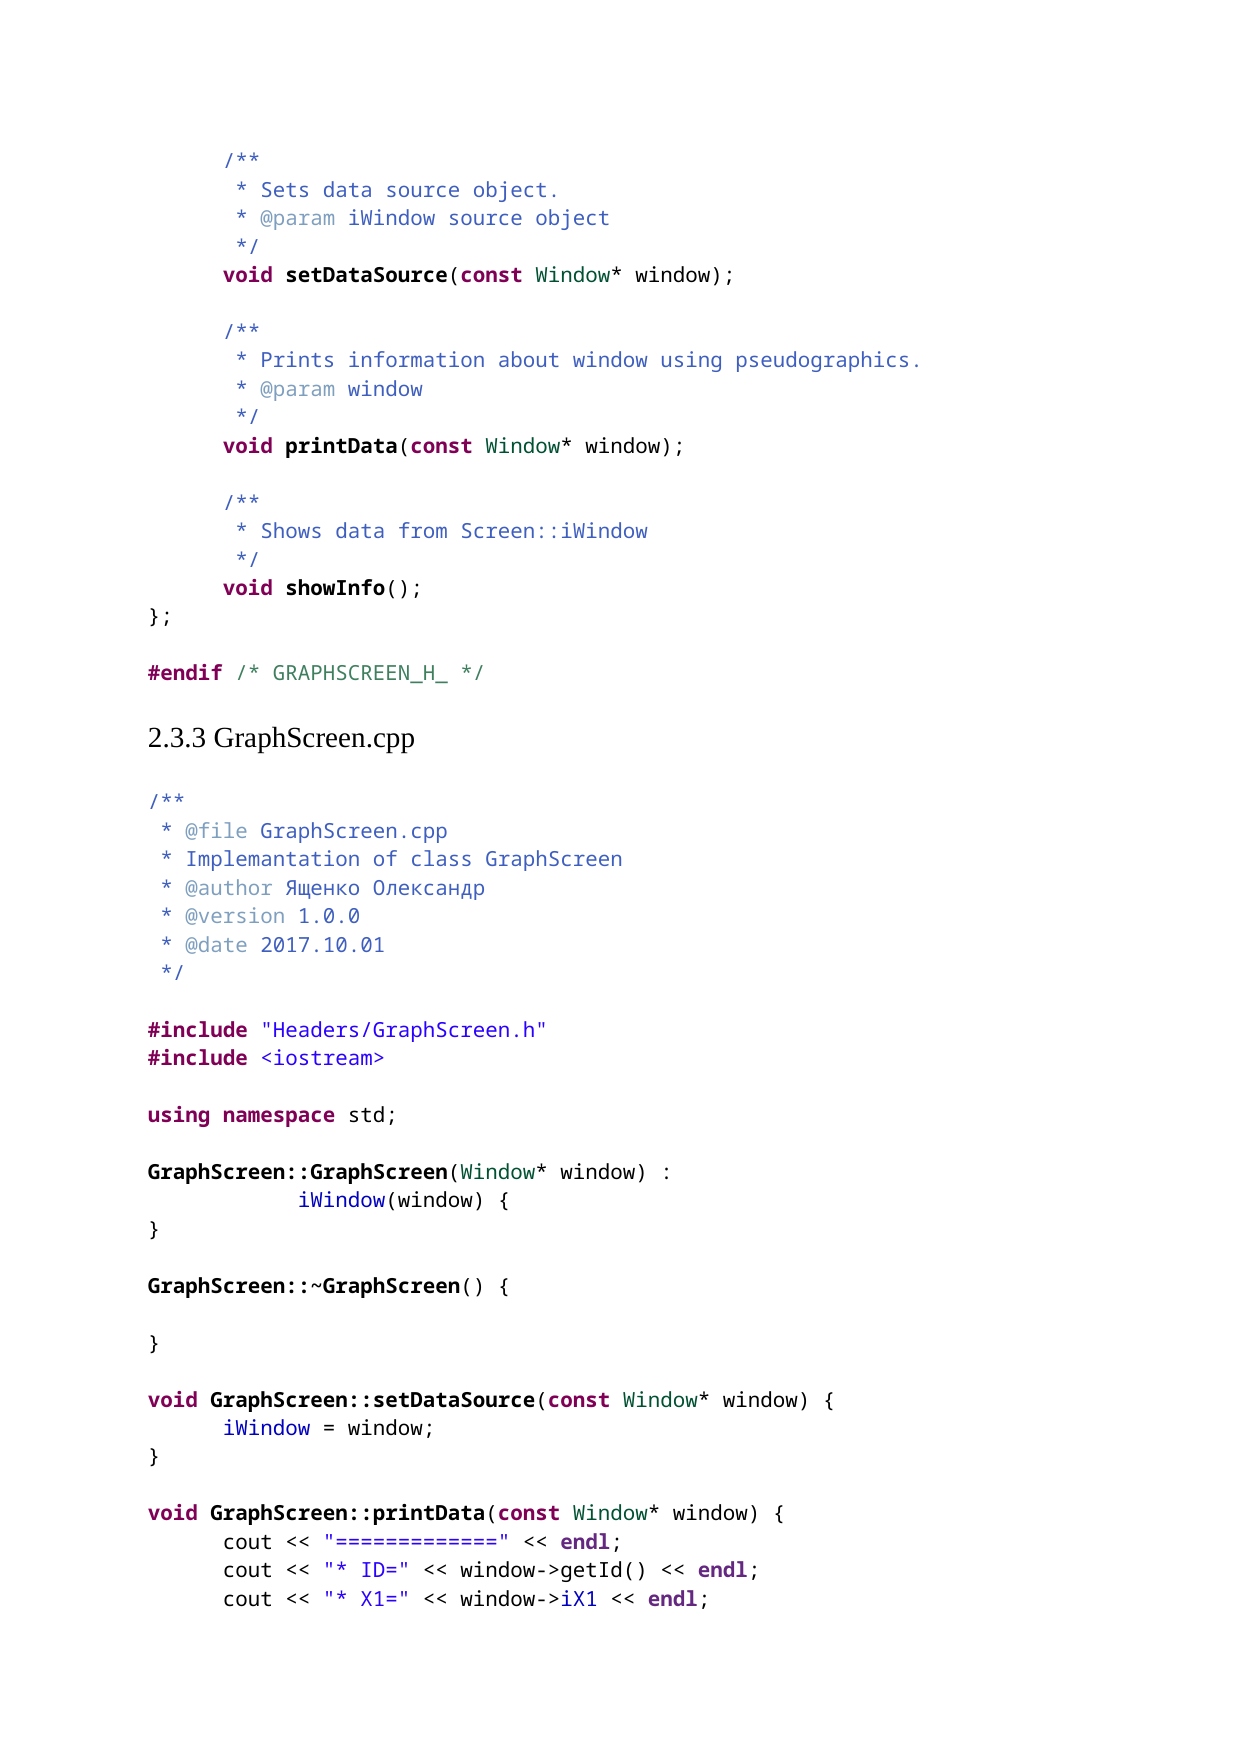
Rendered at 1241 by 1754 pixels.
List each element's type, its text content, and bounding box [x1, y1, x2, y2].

text /** [148, 147, 1122, 175]
text GraphScreen::~GraphScreen() { [148, 1271, 1122, 1299]
text #include <iostream> [148, 1043, 1122, 1072]
text #endif /* GRAPHSCREEN_H_ */ [148, 658, 1122, 687]
text }; [148, 602, 1122, 630]
text /** [148, 488, 1122, 516]
text } [148, 1442, 1122, 1470]
text iWindow(window) { [148, 1186, 1122, 1214]
text * Shows data from Screen::iWindow [148, 516, 1122, 545]
text */ [148, 402, 1122, 431]
text void GraphScreen::setDataSource(const Window* window) { [148, 1385, 1122, 1413]
text * Sets data source object. [148, 175, 1122, 203]
text */ [148, 545, 1122, 573]
text */ [148, 232, 1122, 260]
text GraphScreen::GraphScreen(Window* window) : [148, 1157, 1122, 1186]
text */ [148, 958, 1122, 987]
text void GraphScreen::printData(const Window* window) { [148, 1498, 1122, 1527]
text cout << "* X1=" << window->iX1 << endl; [223, 1584, 1122, 1612]
text * @param window [148, 374, 1122, 402]
text * @version 1.0.0 [148, 901, 1122, 930]
text /** [148, 317, 1122, 346]
text iWindow = window; [148, 1413, 1122, 1442]
text * @date 2017.10.01 [148, 930, 1122, 958]
text void setDataSource(const Window* window); [148, 260, 1122, 289]
text /** [148, 787, 1122, 816]
text * @param iWindow source object [148, 203, 1122, 232]
text #include "Headers/GraphScreen.h" [148, 1015, 1122, 1043]
text * Prints information about window using pseudographics. [148, 346, 1122, 374]
text * @file GraphScreen.cpp [148, 816, 1122, 844]
text void printData(const Window* window); [148, 431, 1122, 459]
text } [148, 1214, 1122, 1242]
text } [148, 1328, 1122, 1356]
text cout << "* ID=" << window->getId() << endl; [223, 1555, 1122, 1584]
text cout << "=============" << endl; [148, 1527, 1122, 1555]
text using namespace std; [148, 1100, 1122, 1129]
text * @author Ященко Олександр [148, 873, 1122, 901]
text 2.3.3 GraphScreen.cpp [148, 720, 1122, 754]
text void showInfo(); [148, 573, 1122, 602]
text * Implemantation of class GraphScreen [148, 844, 1122, 873]
